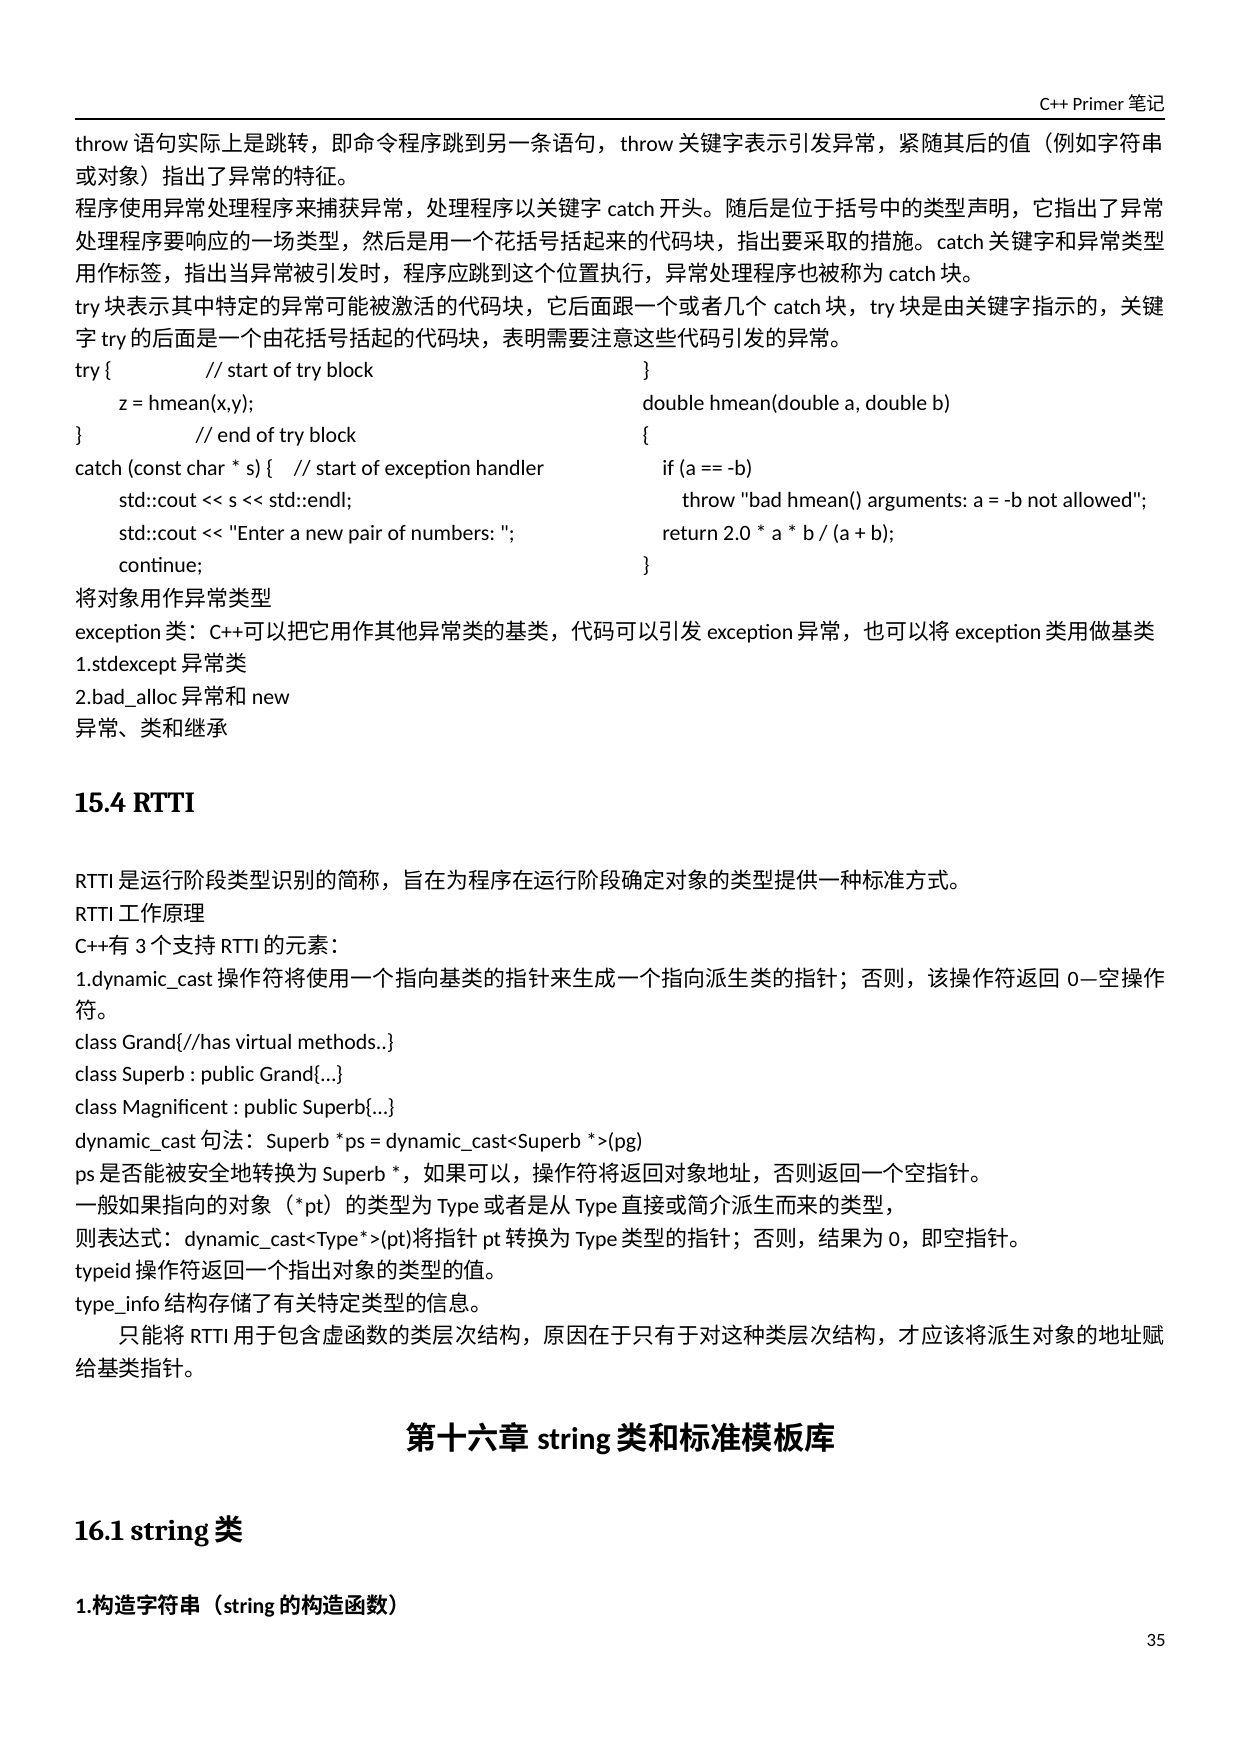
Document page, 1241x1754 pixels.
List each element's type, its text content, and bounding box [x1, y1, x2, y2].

text class Magnificent : public Superb{…} [75, 1090, 1165, 1123]
text class Superb : public Grand{…} [75, 1058, 1165, 1090]
text try { // start of try block [75, 353, 598, 386]
text 异常、类和继承 [75, 711, 1165, 743]
text 1.dynamic_cast操作符将使用一个指向基类的指针来生成一个指向派生类的指针；否则，该操作符返回0—空操作符。 [75, 960, 1165, 1025]
text 程序使用异常处理程序来捕获异常，处理程序以关键字catch开头。随后是位于括号中的类型声明，它指出了异常处理程序要响应的一场类型，然后是用一个花括号括起来的代码块，指出要采取的措施。catch关键字和异常类型用作标签，指出当异常被引发时，程序应跳到这个位置执行，异常处理程序也被称为catch块。 [75, 191, 1165, 288]
text throw语句实际上是跳转，即命令程序跳到另一条语句，throw关键字表示引发异常，紧随其后的值（例如字符串或对象）指出了异常的特征。 [75, 126, 1165, 191]
text std::cout << s << std::endl; [75, 483, 598, 516]
text 将对象用作异常类型 [75, 581, 1165, 613]
text 1.构造字符串（string的构造函数） [75, 1588, 1165, 1620]
text try块表示其中特定的异常可能被激活的代码块，它后面跟一个或者几个catch块，try块是由关键字指示的，关键字try的后面是一个由花括号括起的代码块，表明需要注意这些代码引发的异常。 [75, 288, 1165, 353]
text RTTI工作原理 [75, 895, 1165, 928]
text double hmean(double a, double b) [642, 386, 1165, 418]
text throw "bad hmean() arguments: a = -b not allowed"; [642, 483, 1165, 516]
text ps是否能被安全地转换为Superb *，如果可以，操作符将返回对象地址，否则返回一个空指针。 [75, 1155, 1165, 1188]
text catch (const char * s) { // start of exception handler [75, 451, 598, 483]
subtitle 16.1 string类 [75, 1496, 1165, 1561]
text 2.bad_alloc异常和new [75, 678, 1165, 711]
text } // end of try block [75, 418, 598, 451]
text 则表达式：dynamic_cast<Type*>(pt)将指针pt转换为Type类型的指针；否则，结果为0，即空指针。 [75, 1220, 1165, 1253]
text if (a == -b) [642, 451, 1165, 483]
text class Grand{//has virtual methods..} [75, 1025, 1165, 1058]
text return 2.0 * a * b / (a + b); [642, 516, 1165, 548]
text C++有3个支持RTTI的元素： [75, 928, 1165, 960]
text RTTI是运行阶段类型识别的简称，旨在为程序在运行阶段确定对象的类型提供一种标准方式。 [75, 863, 1165, 895]
text typeid操作符返回一个指出对象的类型的值。 [75, 1253, 1165, 1285]
text dynamic_cast句法：Superb *ps = dynamic_cast<Superb *>(pg) [75, 1123, 1165, 1155]
text exception类：C++可以把它用作其他异常类的基类，代码可以引发exception异常，也可以将exception类用做基类 [75, 613, 1165, 646]
text type_info结构存储了有关特定类型的信息。 [75, 1285, 1165, 1318]
text } [642, 548, 1165, 581]
text 只能将RTTI用于包含虚函数的类层次结构，原因在于只有于对这种类层次结构，才应该将派生对象的地址赋给基类指针。 [75, 1318, 1165, 1383]
text continue; [119, 548, 598, 581]
text { [642, 418, 1165, 451]
subtitle 15.4 RTTI [75, 771, 1165, 836]
text z = hmean(x,y); [75, 386, 598, 418]
text 一般如果指向的对象（*pt）的类型为Type或者是从Type直接或简介派生而来的类型， [75, 1188, 1165, 1220]
text } [642, 353, 1165, 386]
text std::cout << "Enter a new pair of numbers: "; [75, 516, 598, 548]
subtitle 第十六章 string类和标准模板库 [75, 1403, 1165, 1468]
text 1.stdexcept异常类 [75, 646, 1165, 678]
